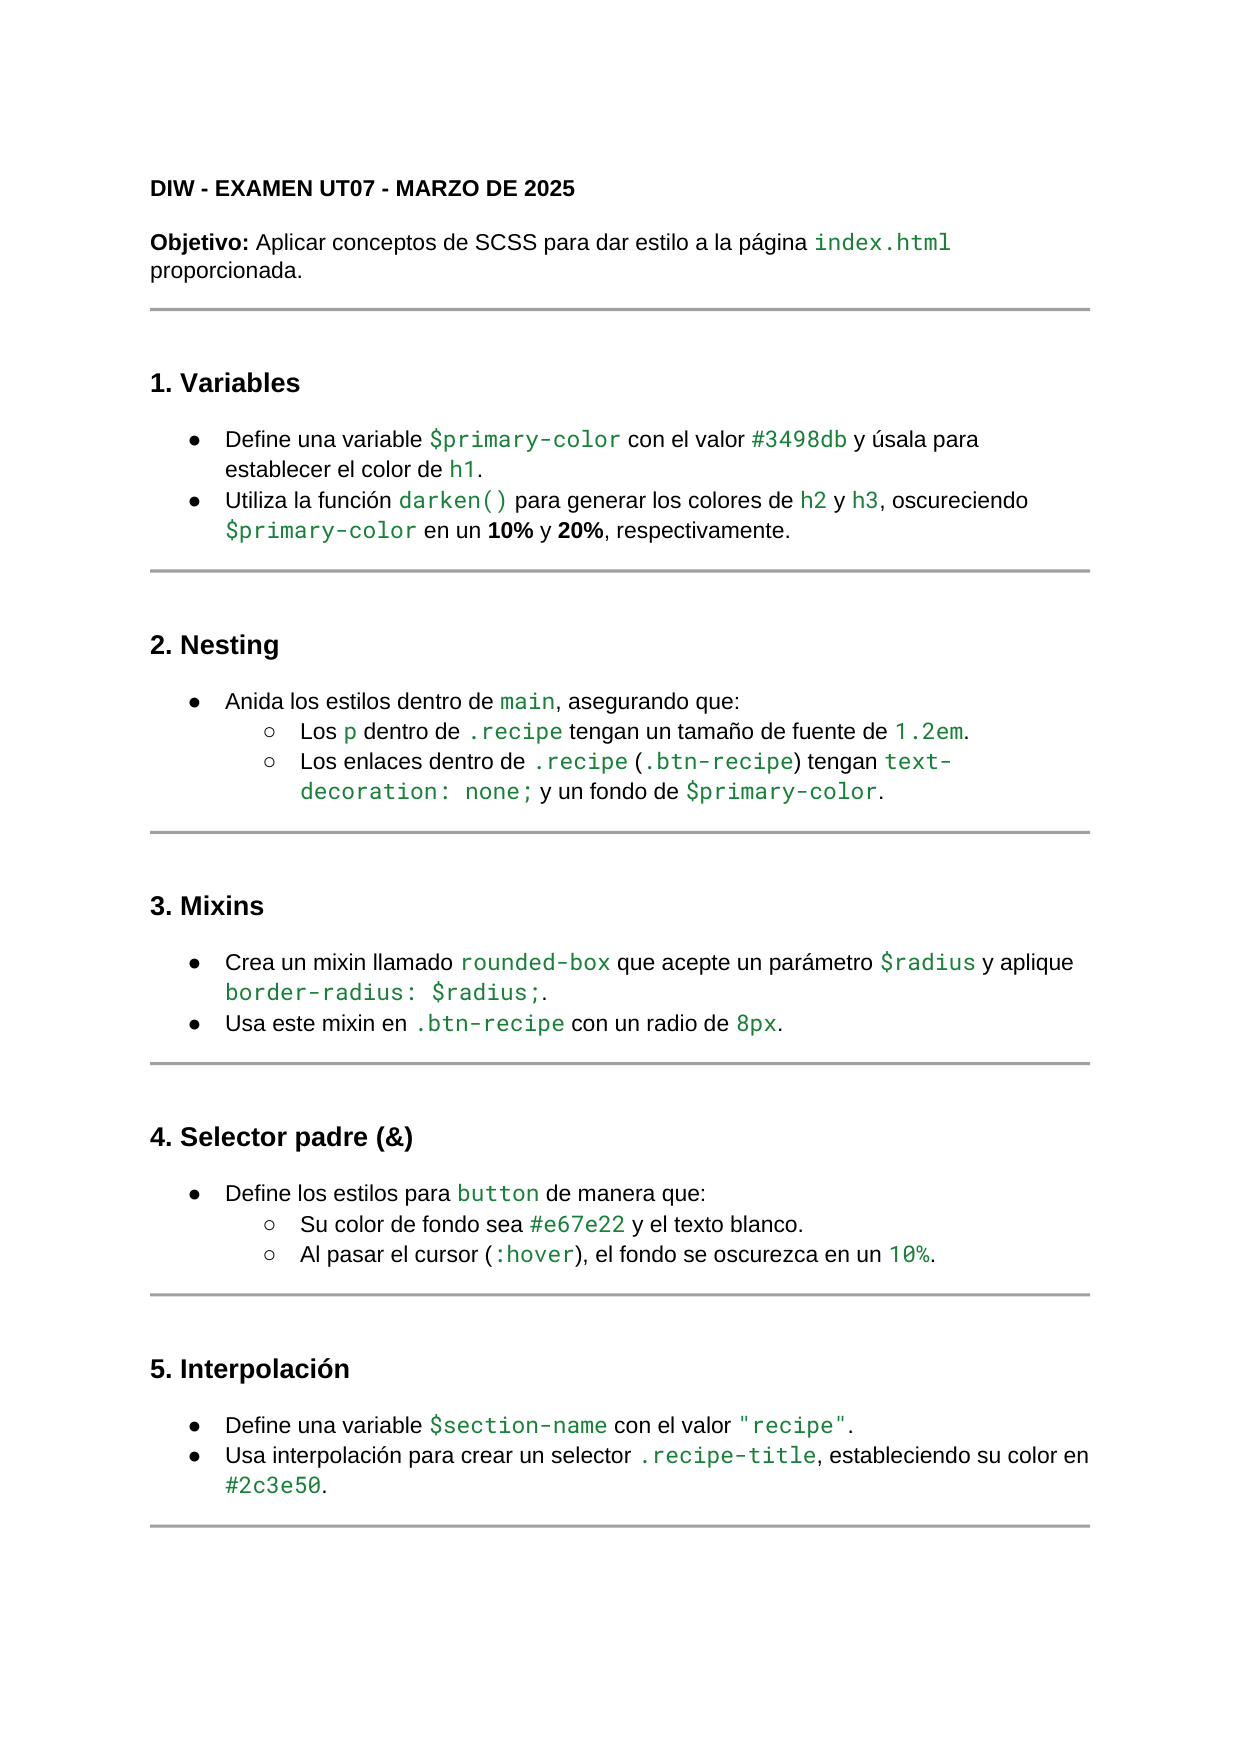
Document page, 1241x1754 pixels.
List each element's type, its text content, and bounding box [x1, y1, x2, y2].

list Define los estilos para button de manera que: [187, 1178, 1090, 1208]
list Los enlaces dentro de .recipe (.btn-recipe) tengan text-decoration: none; y un fondo de $primary-color. [262, 745, 1090, 806]
subtitle 2. Nesting [150, 629, 1090, 660]
list Al pasar el cursor (:hover), el fondo se oscurezca en un 10%. [262, 1238, 1090, 1268]
list Utiliza la función darken() para generar los colores de h2 y h3, oscureciendo $primary-color en un 10% y 20%, respectivamente. [187, 484, 1090, 544]
subtitle 1. Variables [150, 367, 1090, 398]
subtitle 3. Mixins [150, 890, 1090, 921]
subtitle 4. Selector padre (&) [150, 1121, 1090, 1153]
list Define una variable $primary-color con el valor #3498db y úsala para establecer el color de h1. [187, 423, 1090, 484]
list Usa interpolación para crear un selector .recipe-title, estableciendo su color en #2c3e50. [187, 1439, 1090, 1499]
list Usa este mixin en .btn-recipe con un radio de 8px. [187, 1007, 1090, 1037]
list Anida los estilos dentro de main, asegurando que: [187, 685, 1090, 715]
list Crea un mixin llamado rounded-box que acepte un parámetro $radius y aplique border-radius: $radius;. [187, 946, 1090, 1007]
text Objetivo: Aplicar conceptos de SCSS para dar estilo a la página index.html proporcionada. [150, 226, 1090, 283]
list Su color de fondo sea #e67e22 y el texto blanco. [262, 1208, 1090, 1238]
subtitle 5. Interpolación [150, 1353, 1090, 1384]
list Los p dentro de .recipe tengan un tamaño de fuente de 1.2em. [262, 715, 1090, 745]
list Define una variable $section-name con el valor "recipe". [187, 1409, 1090, 1439]
text DIW - EXAMEN UT07 - MARZO DE 2025 [150, 175, 1090, 201]
